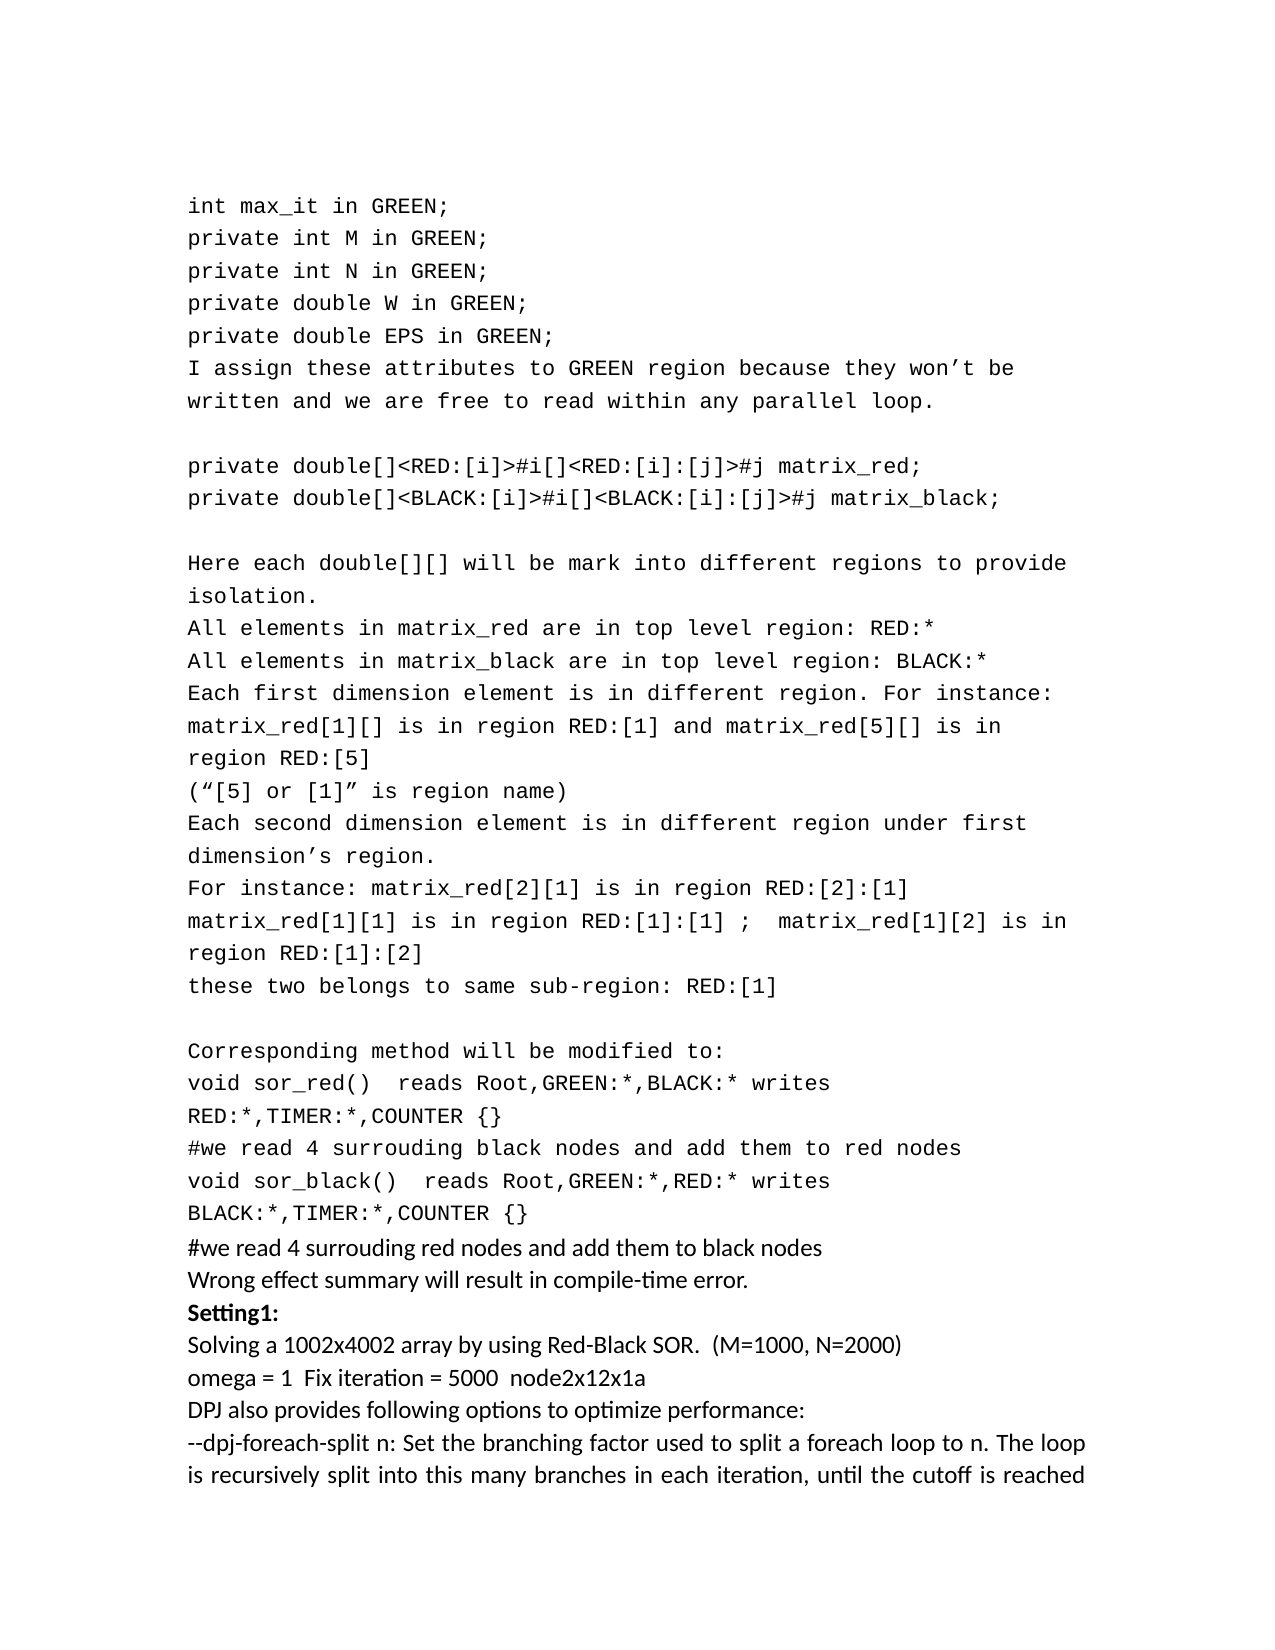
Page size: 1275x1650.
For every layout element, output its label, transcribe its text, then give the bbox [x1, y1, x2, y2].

text Corresponding method will be modified to: [187, 1036, 1087, 1069]
text #we read 4 surrouding black nodes and add them to red nodes [187, 1134, 1087, 1166]
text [187, 1426, 1087, 1491]
text All elements in matrix_red are in top level region: RED:* [187, 614, 1087, 646]
text void sor_red() reads Root,GREEN:*,BLACK:* writes RED:*,TIMER:*,COUNTER {} [187, 1069, 1087, 1134]
text DPJ also provides following options to optimize performance: [187, 1394, 1087, 1426]
text For instance: matrix_red[2][1] is in region RED:[2]:[1] [187, 874, 1087, 906]
text (“[5] or [1]” is region name) [187, 776, 1087, 809]
text omega = 1 Fix iteration = 5000 node2x12x1a [187, 1361, 1087, 1394]
text Each first dimension element is in different region. For instance: [187, 679, 1087, 711]
text private double[]<BLACK:[i]>#i[]<BLACK:[i]:[j]>#j matrix_black; [187, 484, 1087, 516]
text I assign these attributes to GREEN region because they won’t be written and we are free to read within any parallel loop. [187, 354, 1087, 419]
text Here each double[][] will be mark into different regions to provide isolation. [187, 549, 1087, 614]
text All elements in matrix_black are in top level region: BLACK:* [187, 646, 1087, 679]
text matrix_red[1][1] is in region RED:[1]:[1] ; matrix_red[1][2] is in region RED:[1]:[2] [187, 906, 1087, 971]
text these two belongs to same sub-region: RED:[1] [187, 971, 1087, 1004]
text Setting1: [187, 1296, 1087, 1329]
text private int M in GREEN; [187, 224, 1087, 256]
text private double EPS in GREEN; [187, 321, 1087, 354]
text private double[]<RED:[i]>#i[]<RED:[i]:[j]>#j matrix_red; [187, 451, 1087, 484]
text private int N in GREEN; [187, 256, 1087, 289]
text Solving a 1002x4002 array by using Red-Black SOR. (M=1000, N=2000) [187, 1329, 1087, 1361]
text int max_it in GREEN; [187, 191, 1087, 224]
text #we read 4 surrouding red nodes and add them to black nodes [187, 1231, 1087, 1264]
text private double W in GREEN; [187, 289, 1087, 321]
text Each second dimension element is in different region under first dimension’s region. [187, 809, 1087, 874]
text void sor_black() reads Root,GREEN:*,RED:* writes BLACK:*,TIMER:*,COUNTER {} [187, 1166, 1087, 1231]
text Wrong effect summary will result in compile-time error. [187, 1264, 1087, 1296]
text matrix_red[1][] is in region RED:[1] and matrix_red[5][] is in region RED:[5] [187, 711, 1087, 776]
